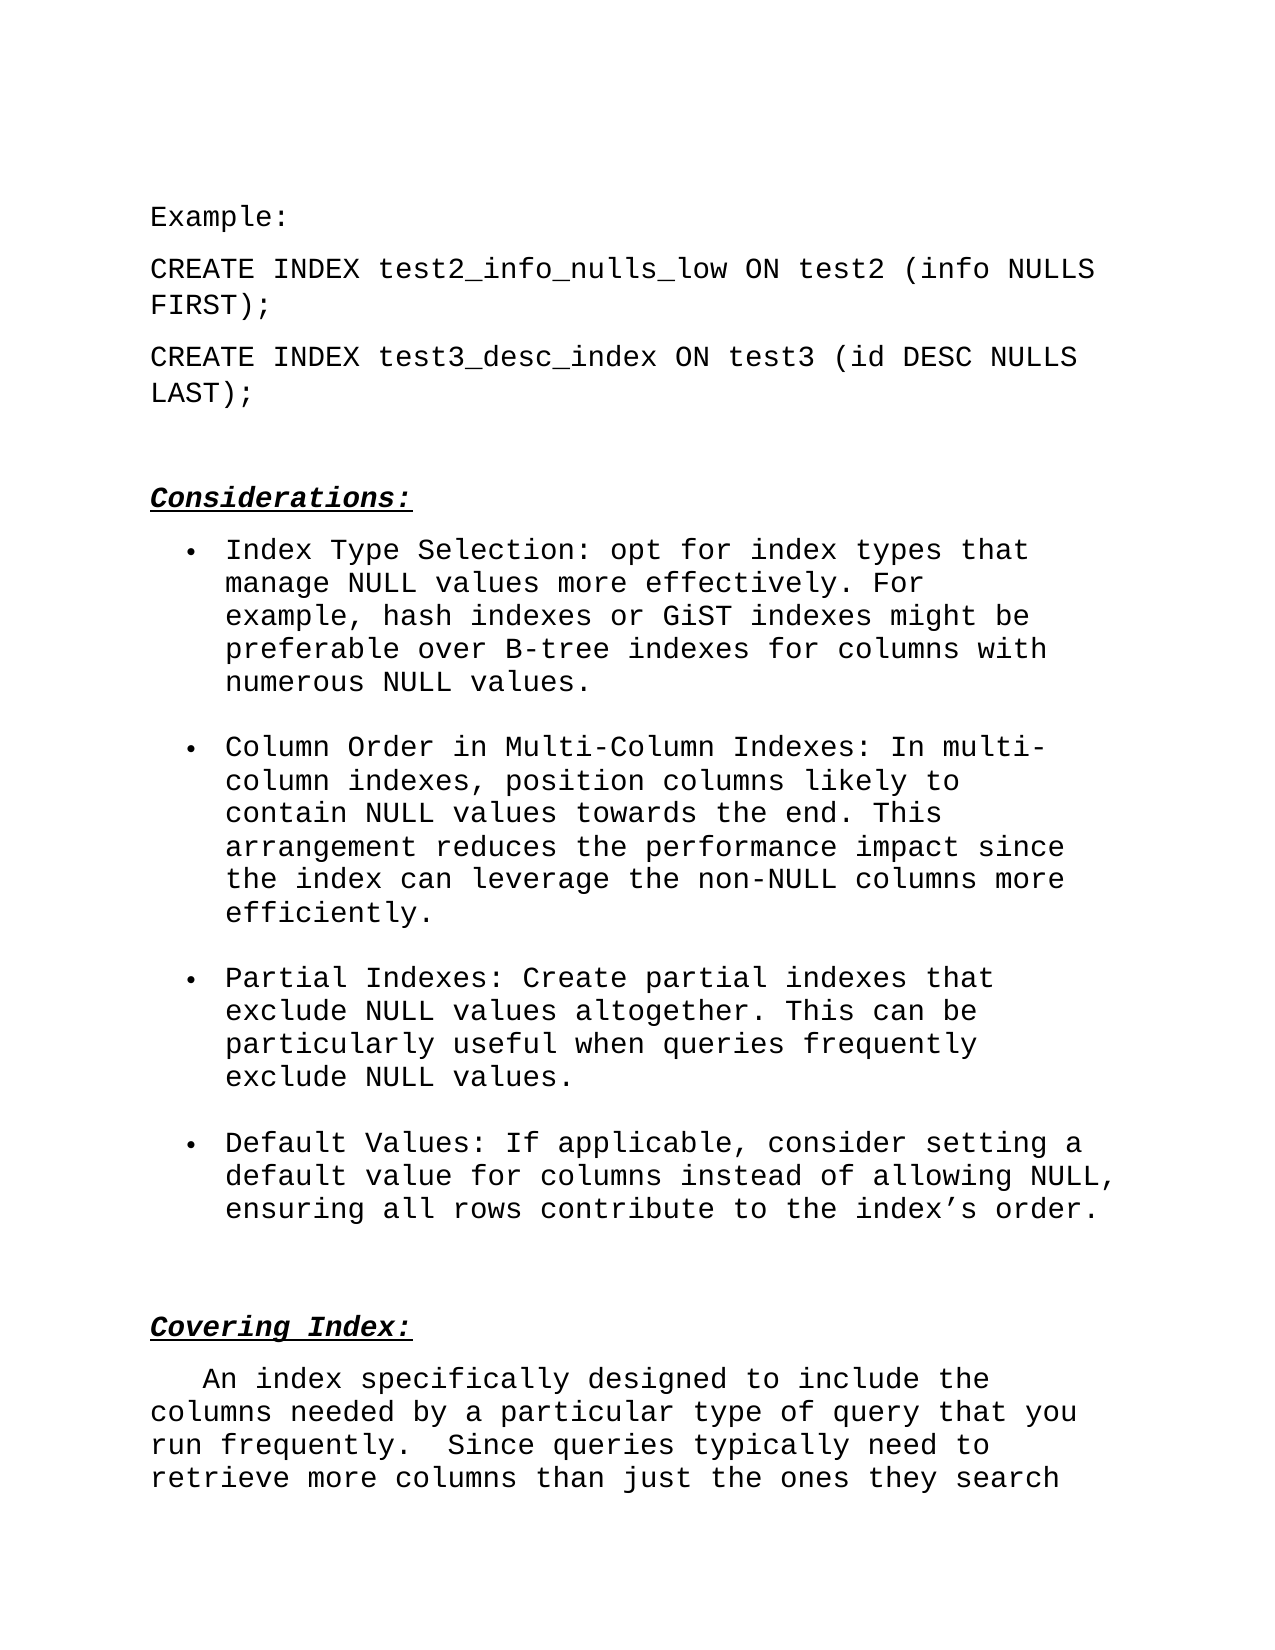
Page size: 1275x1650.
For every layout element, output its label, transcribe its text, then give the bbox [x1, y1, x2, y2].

list Column Order in Multi-Column Indexes: In multi-column indexes, position columns likely to contain NULL values towards the end. This arrangement reduces the performance impact since the index can leverage the non-NULL columns more efficiently. [187, 733, 1125, 931]
list Partial Indexes: Create partial indexes that exclude NULL values altogether. This can be particularly useful when queries frequently exclude NULL values. [187, 963, 1125, 1095]
text Example: [150, 202, 1125, 235]
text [150, 1364, 1125, 1496]
list Default Values: If applicable, consider setting a default value for columns instead of allowing NULL, ensuring all rows contribute to the index’s order. [187, 1128, 1125, 1227]
text Considerations: [150, 483, 1125, 516]
text Covering Index: [150, 1312, 1125, 1345]
text CREATE INDEX test3_desc_index ON test3 (id DESC NULLS LAST); [150, 342, 1125, 411]
list Index Type Selection: opt for index types that manage NULL values more effectively. For example, hash indexes or GiST indexes might be preferable over B-tree indexes for columns with numerous NULL values. [187, 535, 1125, 700]
text CREATE INDEX test2_info_nulls_low ON test2 (info NULLS FIRST); [150, 254, 1125, 323]
